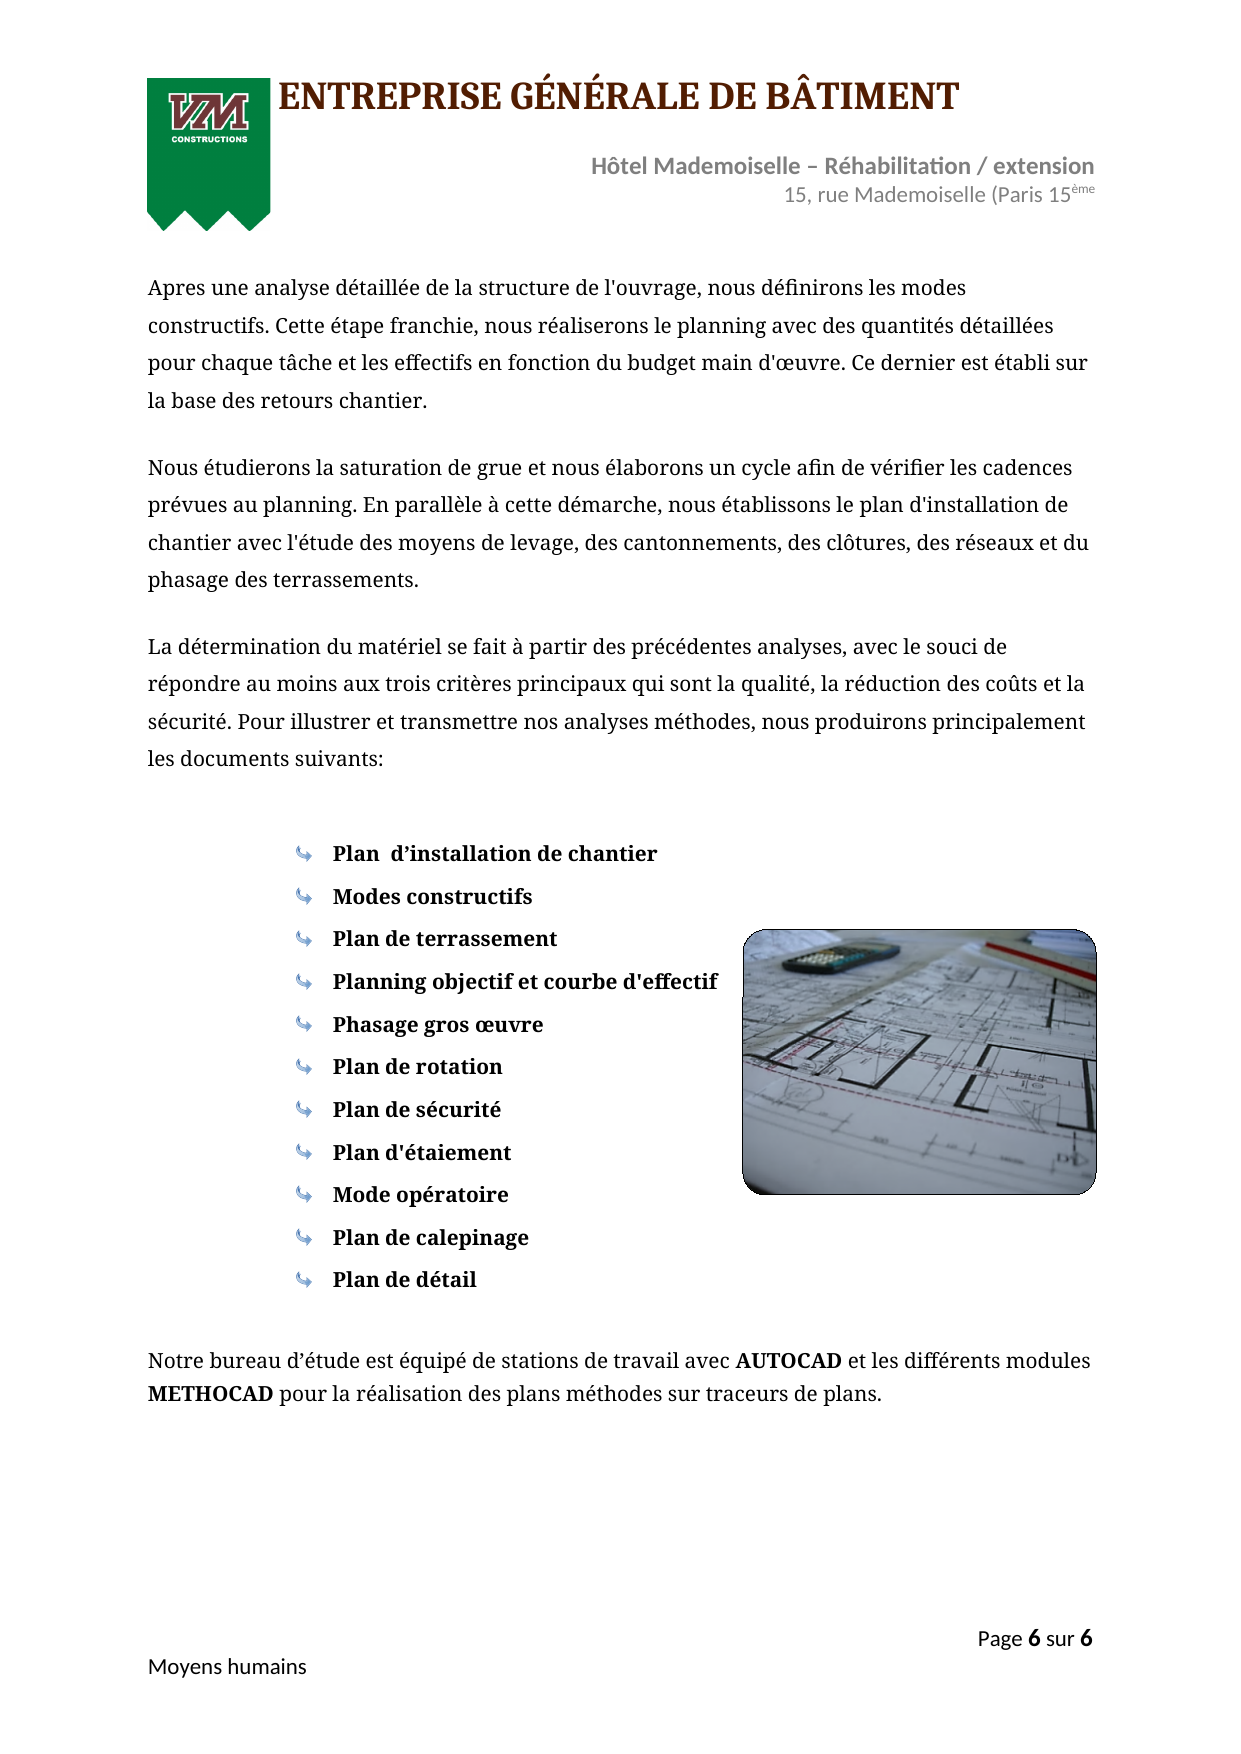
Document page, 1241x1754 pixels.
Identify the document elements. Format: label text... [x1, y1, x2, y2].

picture [296, 1228, 312, 1246]
picture [296, 1143, 312, 1160]
list Plan d’installation de chantier [295, 839, 1093, 868]
list Plan de calepinage [295, 1223, 1093, 1251]
picture [296, 1185, 312, 1203]
list Planning objectif et courbe d'effectif [295, 967, 743, 996]
picture [296, 1271, 312, 1288]
list Modes constructifs [295, 882, 1093, 910]
picture [296, 1100, 312, 1118]
picture [296, 973, 312, 990]
text Apres une analyse détaillée de la structure de l'ouvrage, nous définirons les modes constructifs. Cette étape franchie, nous réaliserons le planning avec des quantités détaillées pour chaque tâche et les effectifs en fonction du budget main d'œuvre. Ce dernier est établi sur la base des retours chantier. [148, 264, 1093, 414]
picture [147, 78, 271, 231]
list Plan de sécurité [295, 1095, 742, 1123]
picture [296, 1015, 312, 1032]
picture [296, 1058, 312, 1075]
text Notre bureau d’étude est équipé de stations de travail avec AUTOCAD et les différents modules METHOCAD pour la réalisation des plans méthodes sur traceurs de plans. [148, 1346, 1093, 1407]
list Plan de détail [295, 1265, 1093, 1294]
list Phasage gros œuvre [295, 1010, 742, 1038]
list Plan de rotation [295, 1052, 742, 1081]
list Plan d'étaiement [295, 1138, 742, 1166]
list Plan de terrassement [295, 924, 1093, 953]
list Mode opératoire [295, 1180, 1093, 1209]
picture [296, 930, 312, 947]
text Nous étudierons la saturation de grue et nous élaborons un cycle afin de vérifier les cadences prévues au planning. En parallèle à cette démarche, nous établissons le plan d'installation de chantier avec l'étude des moyens de levage, des cantonnements, des clôtures, des réseaux et du phasage des terrassements. [148, 443, 1093, 593]
picture [296, 887, 312, 905]
picture [296, 845, 312, 862]
text La détermination du matériel se fait à partir des précédentes analyses, avec le souci de répondre au moins aux trois critères principaux qui sont la qualité, la réduction des coûts et la sécurité. Pour illustrer et transmettre nos analyses méthodes, nous produirons principalement les documents suivants: [148, 623, 1093, 773]
picture [743, 929, 1096, 1194]
